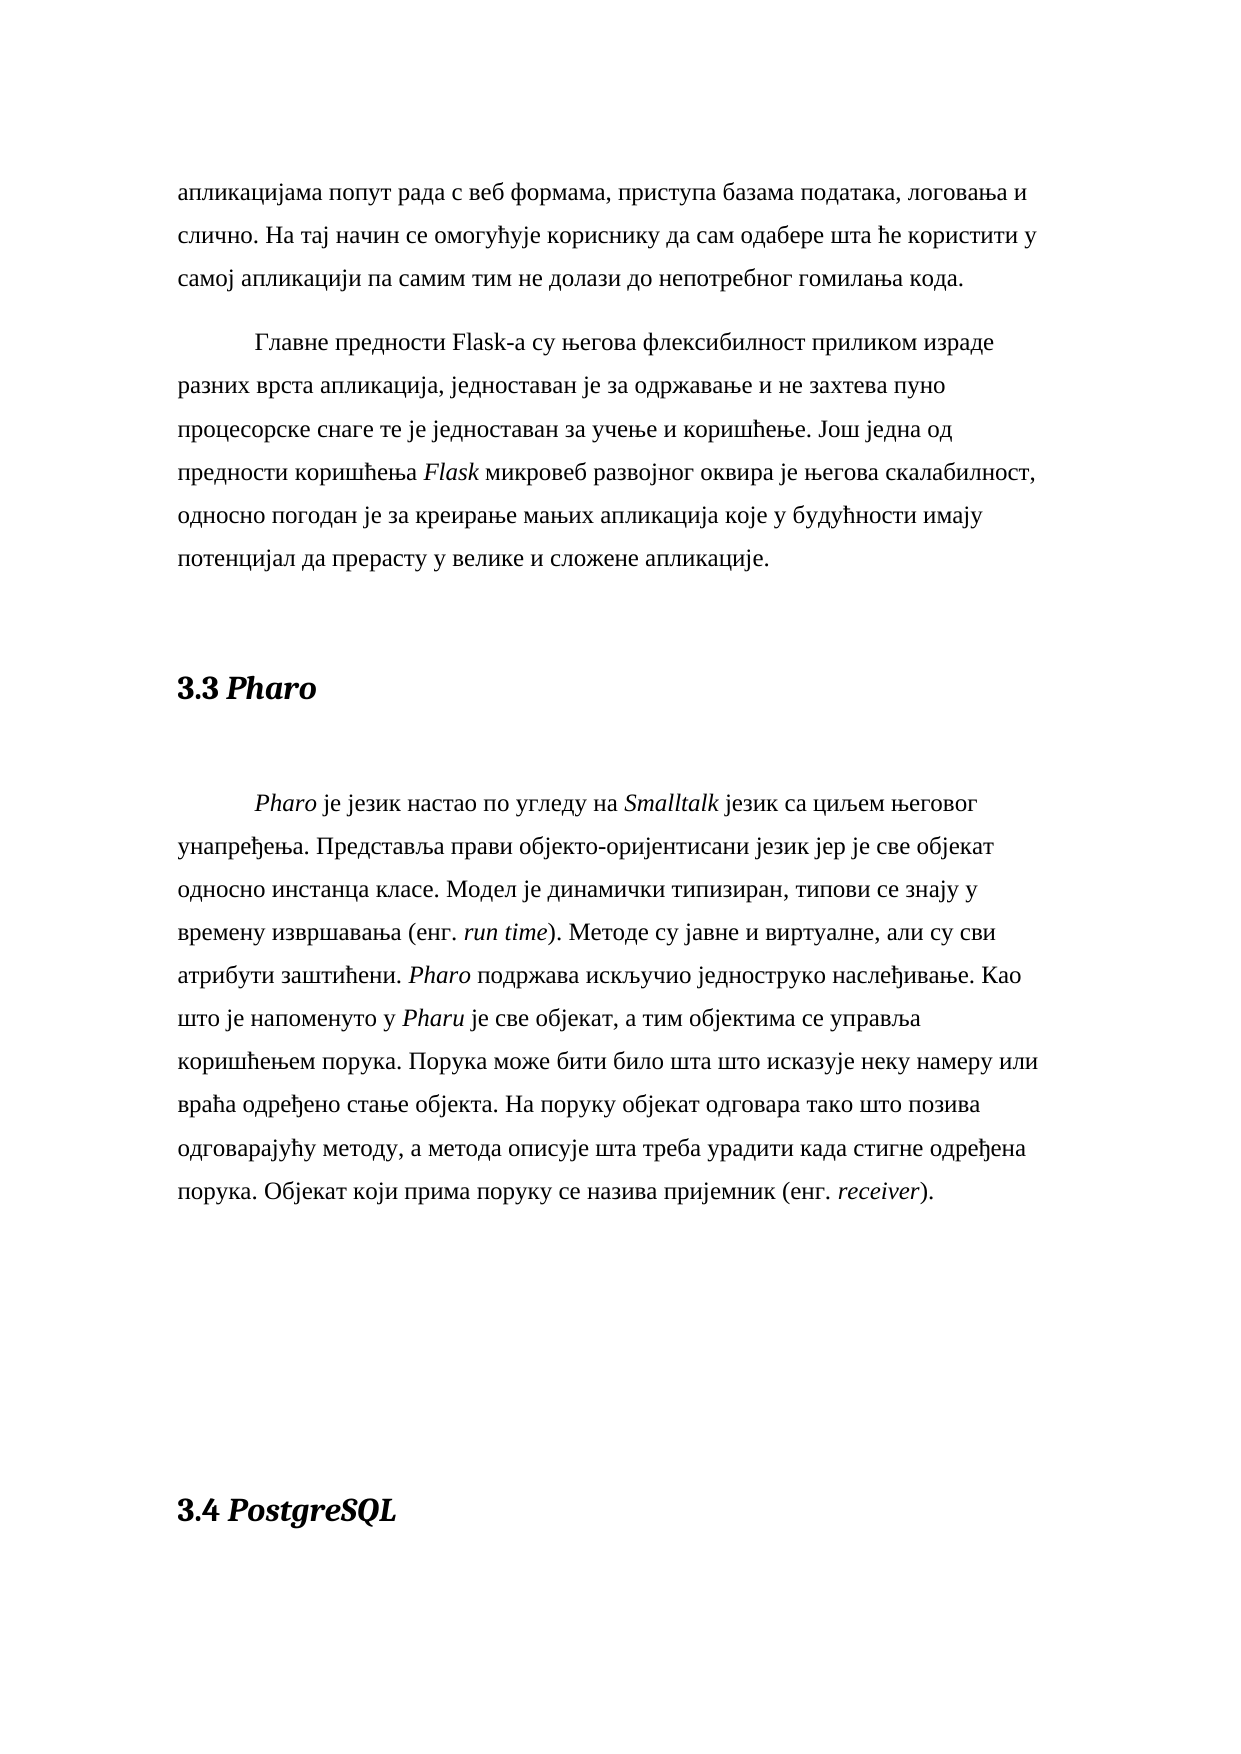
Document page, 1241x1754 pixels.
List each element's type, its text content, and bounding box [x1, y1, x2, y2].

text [177, 177, 1063, 292]
text Главне предности Flask-а су његова флексибилност приликом израде разних врста апликација, једноставан је за одржавање и не захтева пуно процесорске снаге те је једноставан за учење и коришћење. Још једна од предности коришћења Flask микровеб развојног оквира је његова скалабилност, односно погодан је за креирање мањих апликација које у будућности имају потенцијал да прерасту у велике и сложене апликације. [177, 327, 1063, 572]
subtitle 3.3 Pharo [177, 670, 1063, 708]
text Pharo је језик настао по угледу на Smalltalk језик са циљем његовог унапређења. Представља прави објекто-оријентисани језик јер је све објекат односно инстанца класе. Модел је динамички типизиран, типови се знају у времену извршавања (енг. run time). Методе су јавне и виртуалне, али су сви атрибути заштићени. Pharo подржава искључио једноструко наслеђивање. Као што је напоменуто у Pharu је све објекат, а тим објектима се управља коришћењем порука. Порука може бити било шта што исказује неку намеру или враћа одређено стање објекта. На поруку објекат одговaра тако што позива одговарајућу методу, а метода описује шта треба урадити када стигне одређена порука. Објекат који прима поруку се назива пријемник (енг. receiver). [177, 788, 1063, 1204]
subtitle 3.4 PostgreSQL [177, 1491, 1063, 1529]
